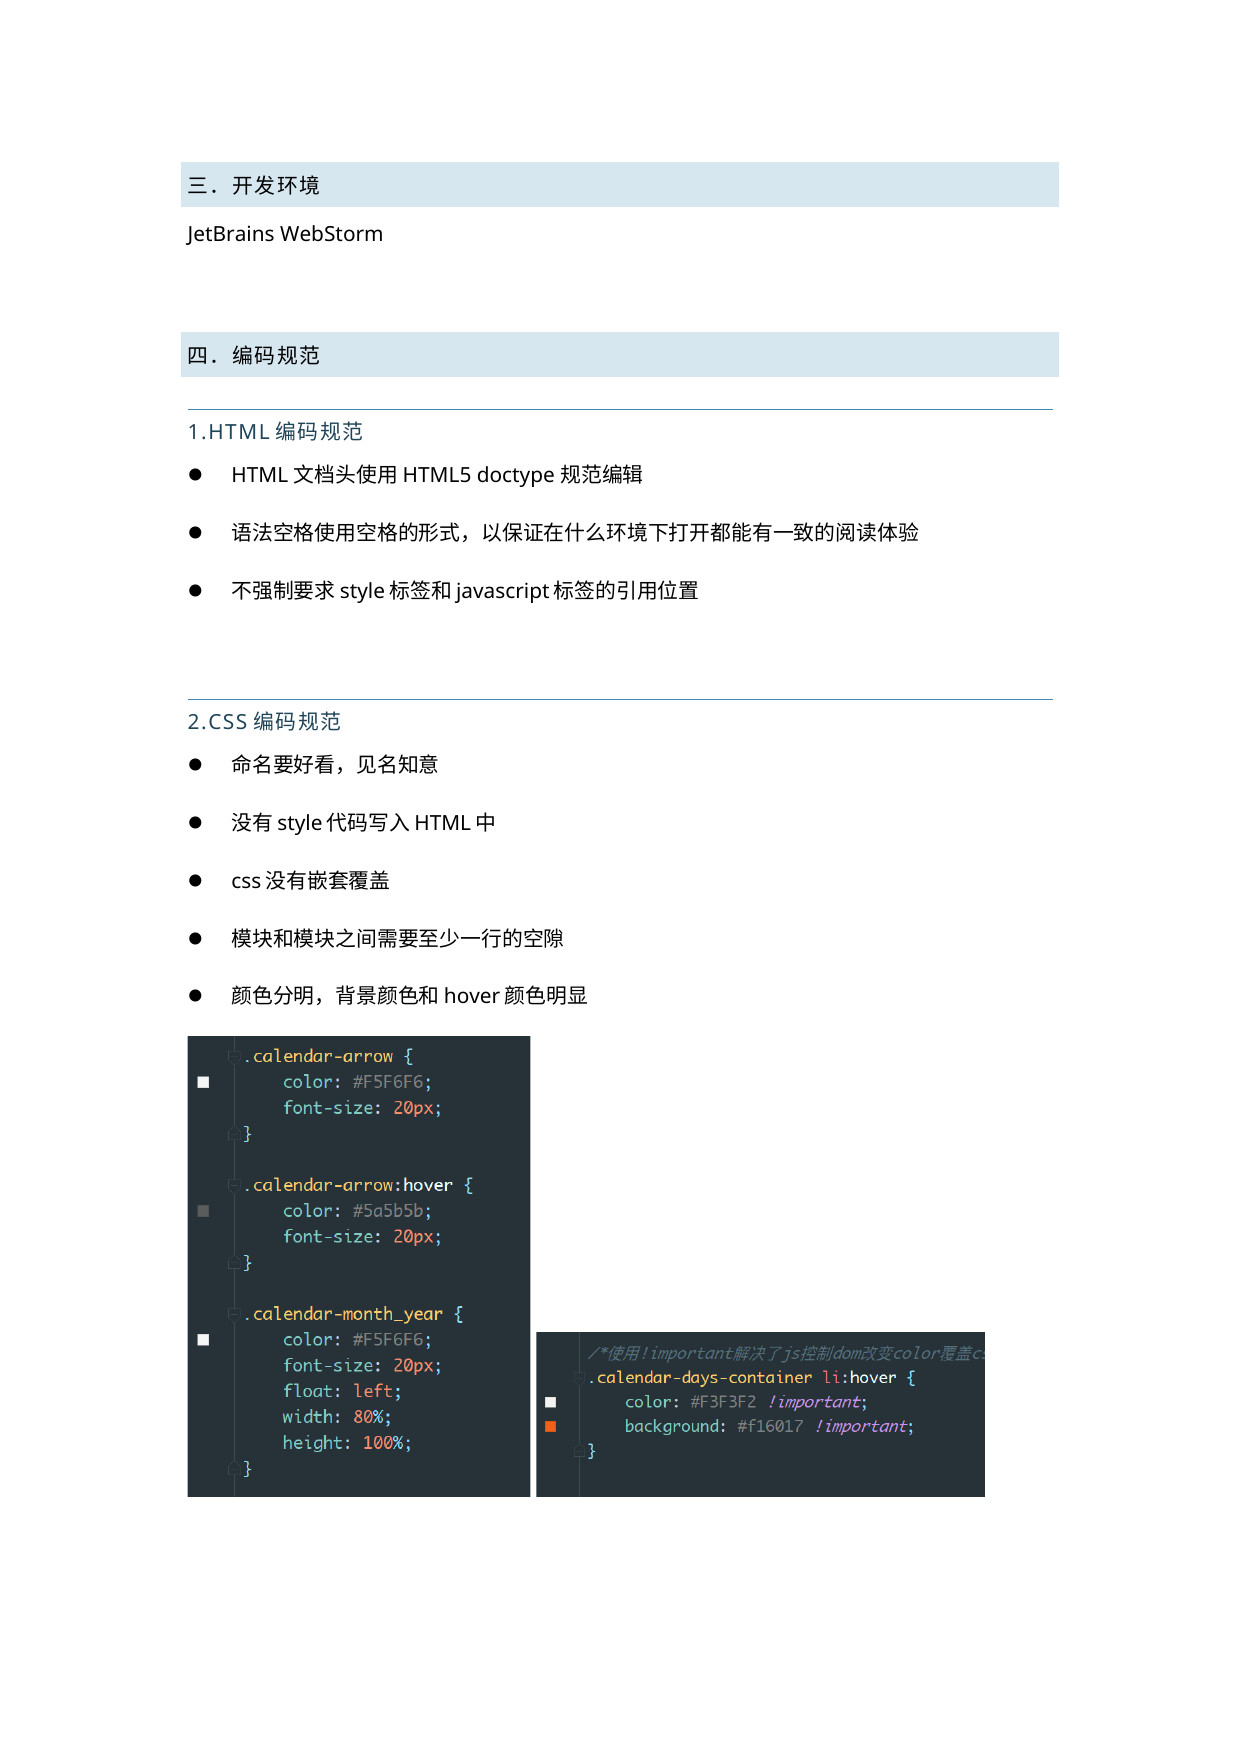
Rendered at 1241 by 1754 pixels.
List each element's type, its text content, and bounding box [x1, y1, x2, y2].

list css没有嵌套覆盖 [187, 863, 1053, 895]
list 语法空格使用空格的形式，以保证在什么环境下打开都能有一致的阅读体验 [187, 515, 1053, 548]
subtitle HTML编码规范 [187, 410, 1053, 447]
list 没有style代码写入HTML中 [187, 805, 1053, 838]
subtitle 2.CSS编码规范 [187, 700, 1053, 737]
subtitle 开发环境 [188, 168, 1053, 201]
picture [187, 1036, 531, 1497]
subtitle 编码规范 [188, 339, 1053, 371]
list 不强制要求style标签和javascript标签的引用位置 [187, 573, 1053, 605]
list 颜色分明，背景颜色和hover颜色明显 [187, 978, 1053, 1011]
list HTML 文档头使用 HTML5 doctype 规范编辑 [187, 457, 1053, 490]
text JetBrains WebStorm [187, 217, 1053, 250]
list 命名要好看，见名知意 [187, 747, 1053, 780]
list 模块和模块之间需要至少一行的空隙 [187, 921, 1053, 953]
picture [536, 1332, 985, 1497]
